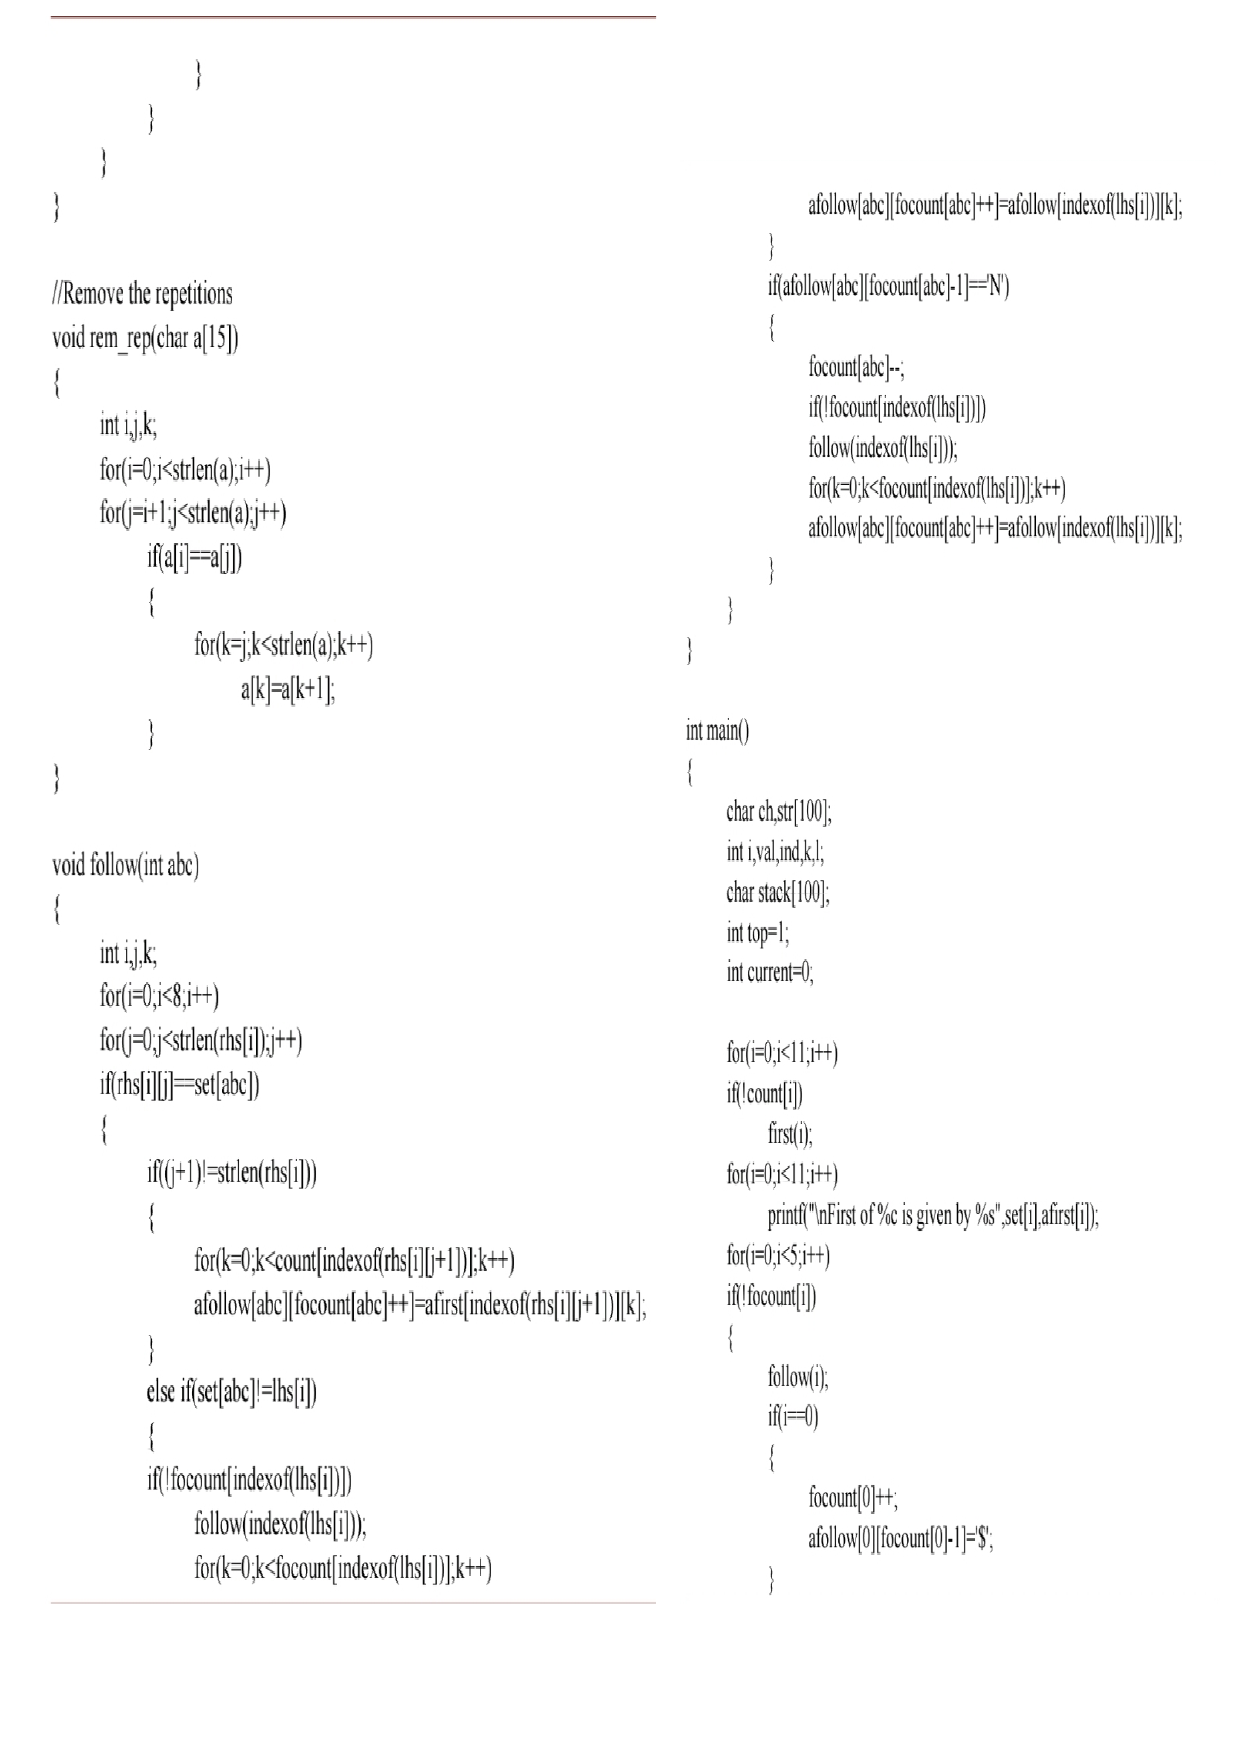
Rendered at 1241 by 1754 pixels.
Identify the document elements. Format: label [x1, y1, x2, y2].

picture [16, 16, 1222, 1604]
